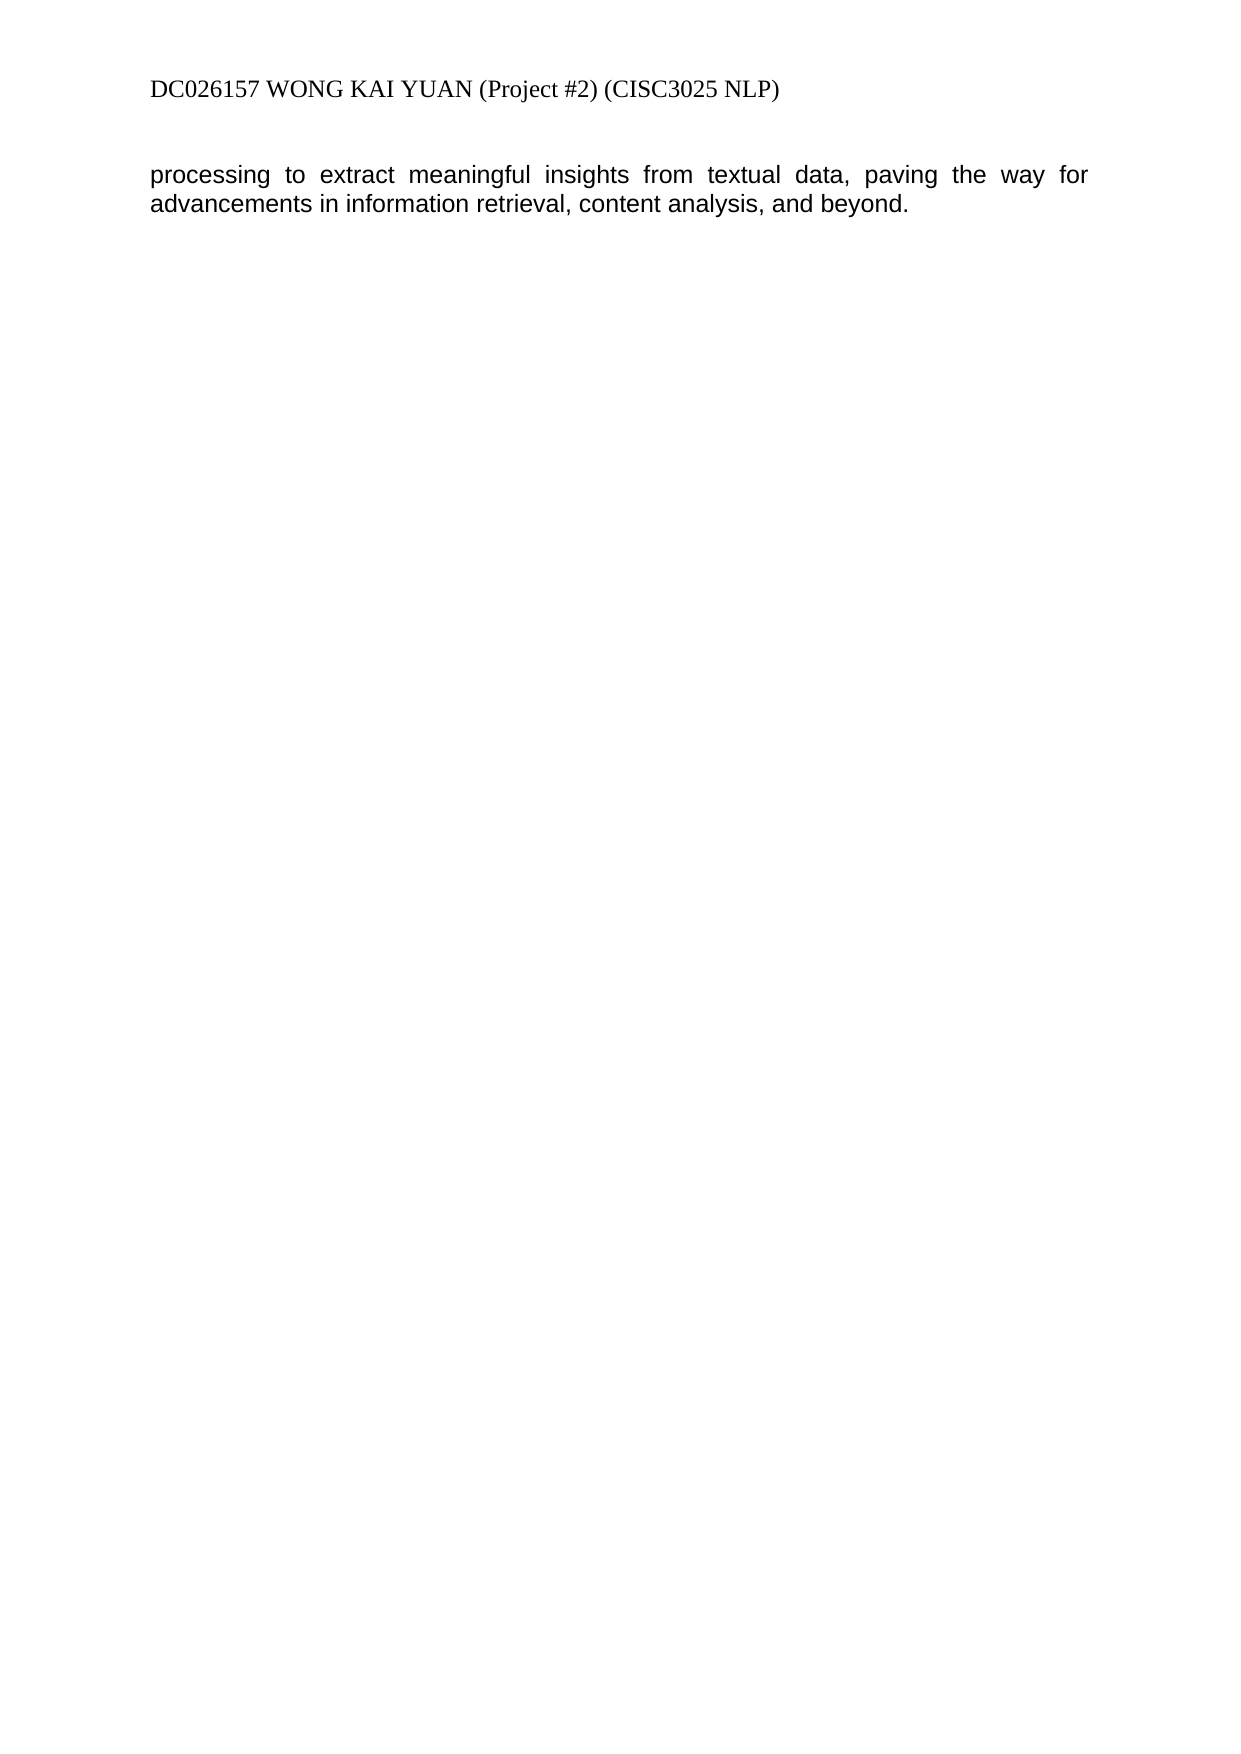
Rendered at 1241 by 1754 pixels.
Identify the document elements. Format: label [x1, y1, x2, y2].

text [150, 160, 1090, 217]
